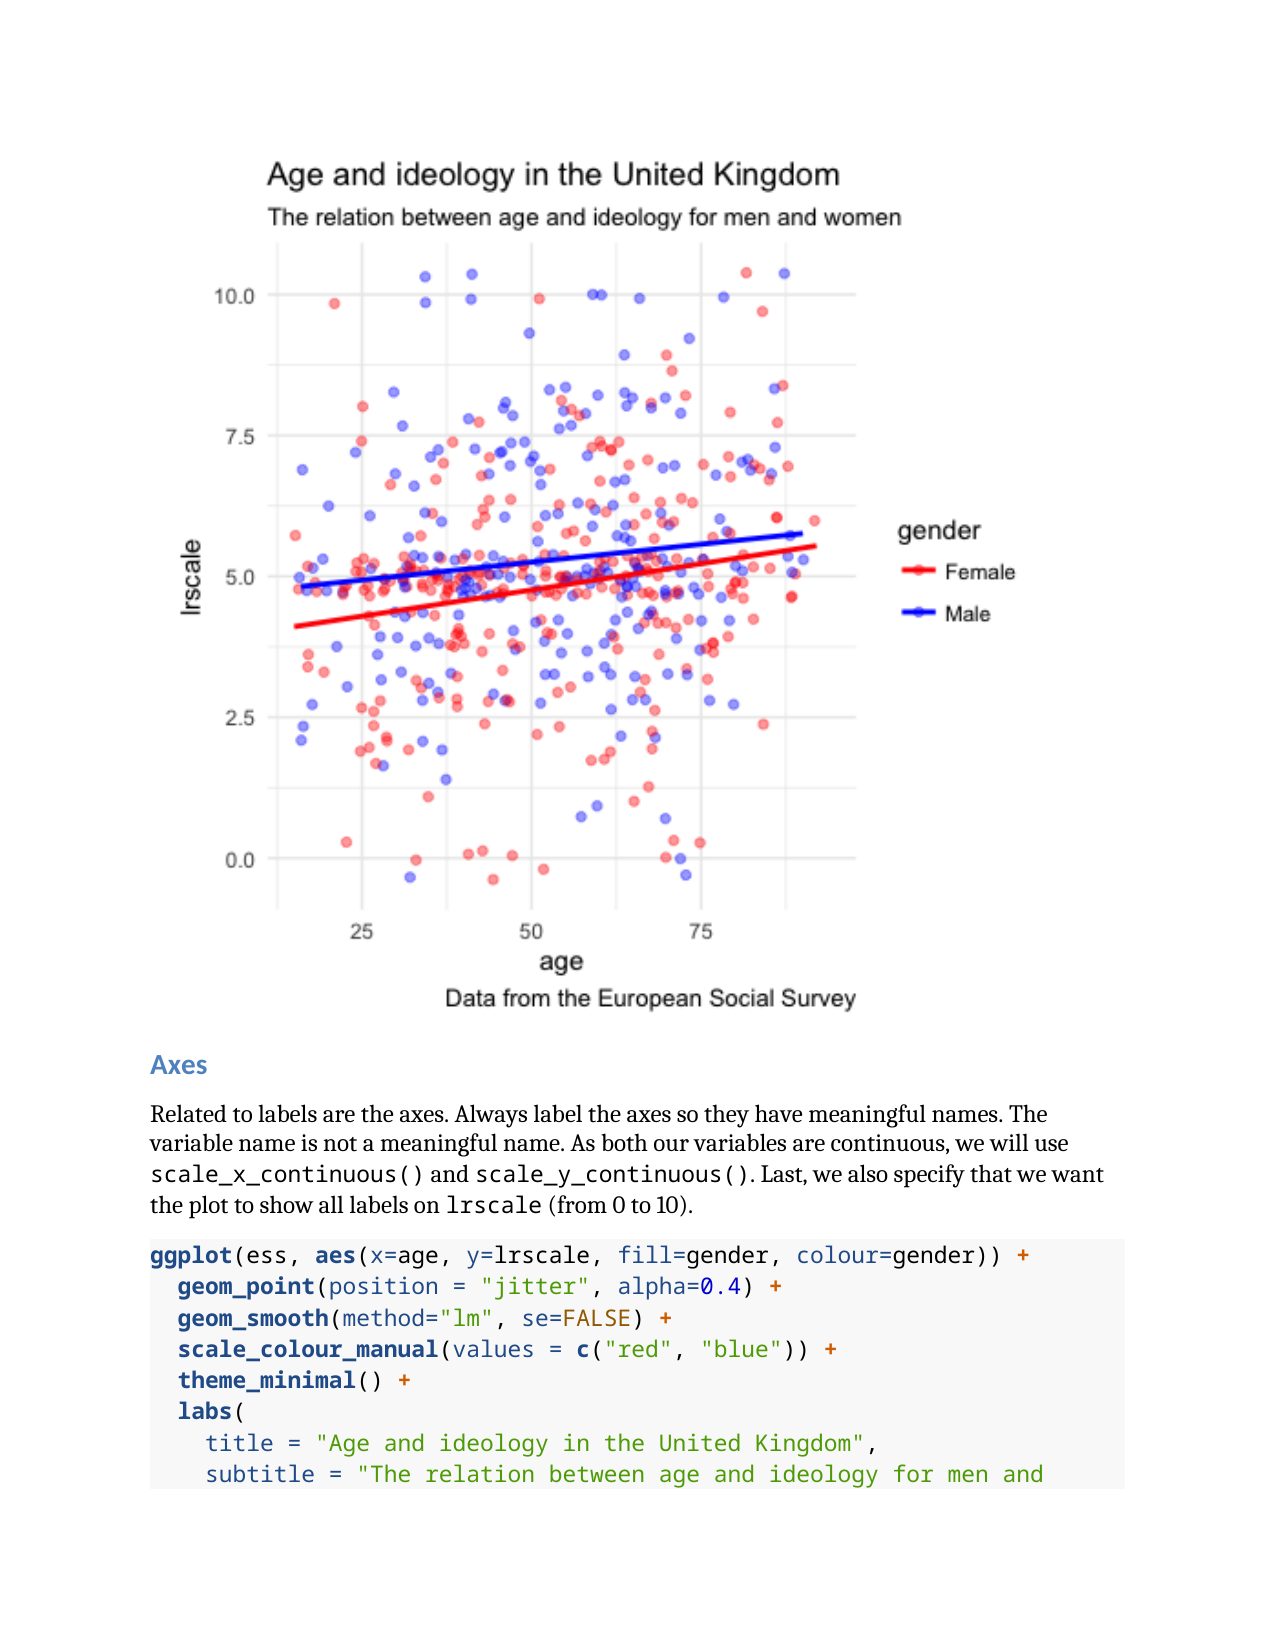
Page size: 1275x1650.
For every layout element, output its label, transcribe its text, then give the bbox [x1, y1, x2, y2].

text Related to labels are the axes. Always label the axes so they have meaningful names. The variable name is not a meaningful name. As both our variables are continuous, we will use scale_x_continuous() and scale_y_continuous(). Last, we also specify that we want the plot to show all labels on lrscale (from 0 to 10). [150, 1100, 1125, 1220]
subtitle Axes [150, 1046, 1125, 1081]
picture [168, 150, 1044, 1025]
